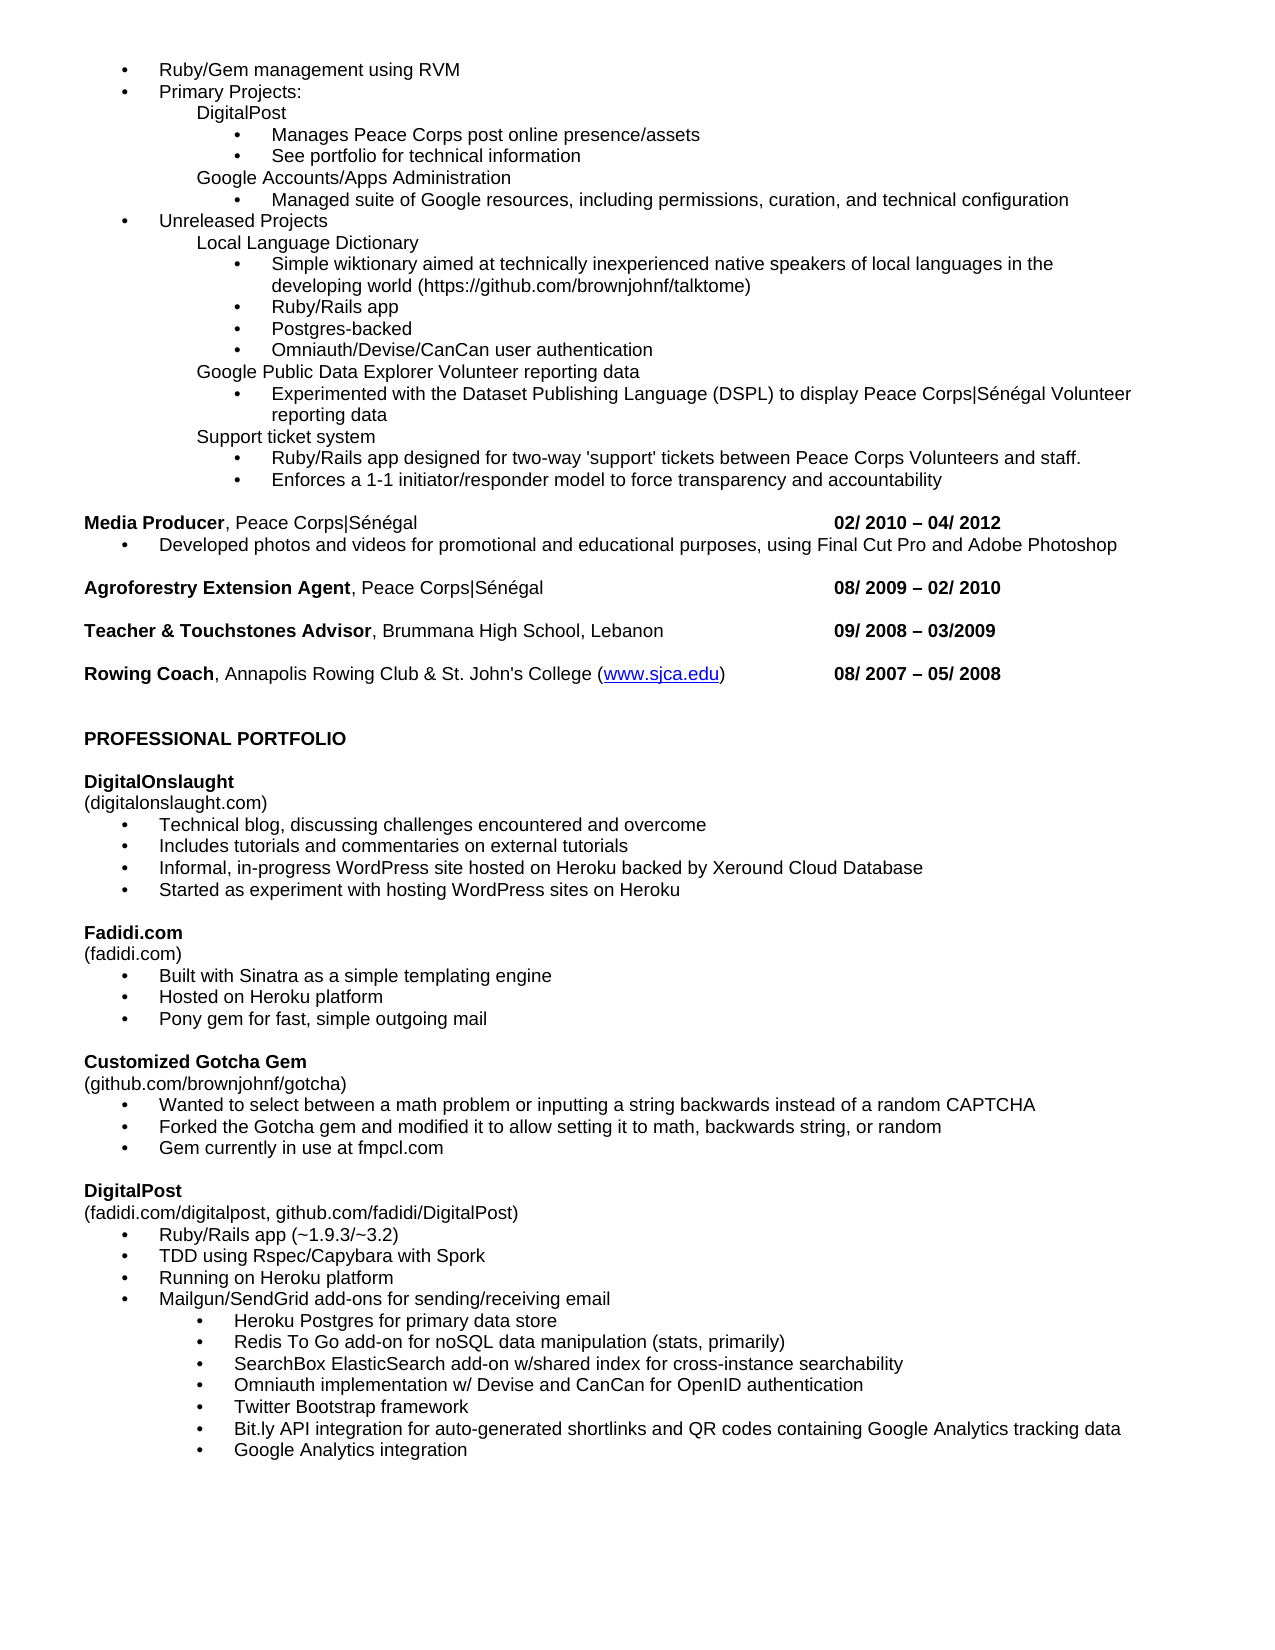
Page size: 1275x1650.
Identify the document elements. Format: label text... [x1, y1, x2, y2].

list Hosted on Heroku platform [121, 986, 1134, 1008]
list Redis To Go add-on for noSQL data manipulation (stats, primarily) [196, 1331, 1134, 1353]
list TDD using Rspec/Capybara with Spork [121, 1245, 1134, 1266]
list Forked the Gotcha gem and modified it to allow setting it to math, backwards string, or random [121, 1116, 1134, 1137]
text (fadidi.com) [84, 943, 1134, 964]
list Technical blog, discussing challenges encountered and overcome [121, 814, 1134, 835]
text DigitalOnslaught [84, 771, 1134, 792]
text Media Producer, Peace Corps|Sénégal 02/ 2010 – 04/ 2012 [84, 512, 1134, 533]
list Simple wiktionary aimed at technically inexperienced native speakers of local languages in the developing world (https://github.com/brownjohnf/talktome) [234, 253, 1134, 296]
text (github.com/brownjohnf/gotcha) [84, 1072, 1134, 1094]
list See portfolio for technical information [234, 145, 1134, 167]
list SearchBox ElasticSearch add-on w/shared index for cross-instance searchability [196, 1353, 1134, 1374]
text PROFESSIONAL PORTFOLIO [84, 727, 1134, 749]
text Rowing Coach, Annapolis Rowing Club & St. John's College (www.sjca.edu) 08/ 2007 – 05/ 2008 [84, 663, 1134, 684]
list Postgres-backed [234, 318, 1134, 339]
list Primary Projects: [121, 81, 1134, 102]
list Built with Sinatra as a simple templating engine [121, 964, 1134, 986]
text (fadidi.com/digitalpost, github.com/fadidi/DigitalPost) [84, 1202, 1134, 1223]
list Pony gem for fast, simple outgoing mail [121, 1008, 1134, 1029]
text DigitalPost [84, 1180, 1134, 1202]
list Omniauth implementation w/ Devise and CanCan for OpenID authentication [196, 1374, 1134, 1396]
list Unreleased Projects [121, 210, 1134, 231]
list Omniauth/Devise/CanCan user authentication [234, 339, 1134, 361]
list Ruby/Rails app (~1.9.3/~3.2) [121, 1223, 1134, 1245]
list Developed photos and videos for promotional and educational purposes, using Final Cut Pro and Adobe Photoshop [121, 533, 1134, 555]
list Enforces a 1-1 initiator/responder model to force transparency and accountability [234, 469, 1134, 490]
list Mailgun/SendGrid add-ons for sending/receiving email [121, 1288, 1134, 1309]
list Bit.ly API integration for auto-generated shortlinks and QR codes containing Google Analytics tracking data [196, 1417, 1134, 1439]
text (digitalonslaught.com) [84, 792, 1134, 814]
list Ruby/Rails app designed for two-way 'support' tickets between Peace Corps Volunteers and staff. [234, 447, 1134, 469]
list Gem currently in use at fmpcl.com [121, 1137, 1134, 1159]
text Google Public Data Explorer Volunteer reporting data [196, 361, 1134, 382]
text Google Accounts/Apps Administration [196, 167, 1134, 188]
list Ruby/Rails app [234, 296, 1134, 318]
list Includes tutorials and commentaries on external tutorials [121, 835, 1134, 857]
text Local Language Dictionary [196, 231, 1134, 253]
list Ruby/Gem management using RVM [121, 59, 1134, 81]
list Experimented with the Dataset Publishing Language (DSPL) to display Peace Corps|Sénégal Volunteer reporting data [234, 382, 1134, 426]
list Manages Peace Corps post online presence/assets [234, 124, 1134, 145]
list Wanted to select between a math problem or inputting a string backwards instead of a random CAPTCHA [121, 1094, 1134, 1116]
text Teacher & Touchstones Advisor, Brummana High School, Lebanon 09/ 2008 – 03/2009 [84, 619, 1134, 641]
text Customized Gotcha Gem [84, 1051, 1134, 1072]
text Agroforestry Extension Agent, Peace Corps|Sénégal 08/ 2009 – 02/ 2010 [84, 576, 1134, 598]
list Heroku Postgres for primary data store [196, 1309, 1134, 1331]
list Informal, in-progress WordPress site hosted on Heroku backed by Xeround Cloud Database [121, 857, 1134, 878]
text DigitalPost [196, 102, 1134, 124]
list Managed suite of Google resources, including permissions, curation, and technical configuration [234, 188, 1134, 210]
text Support ticket system [196, 426, 1134, 447]
text Fadidi.com [84, 921, 1134, 943]
list Running on Heroku platform [121, 1266, 1134, 1288]
list Google Analytics integration [196, 1439, 1134, 1461]
list Twitter Bootstrap framework [196, 1396, 1134, 1417]
list Started as experiment with hosting WordPress sites on Heroku [121, 878, 1134, 900]
